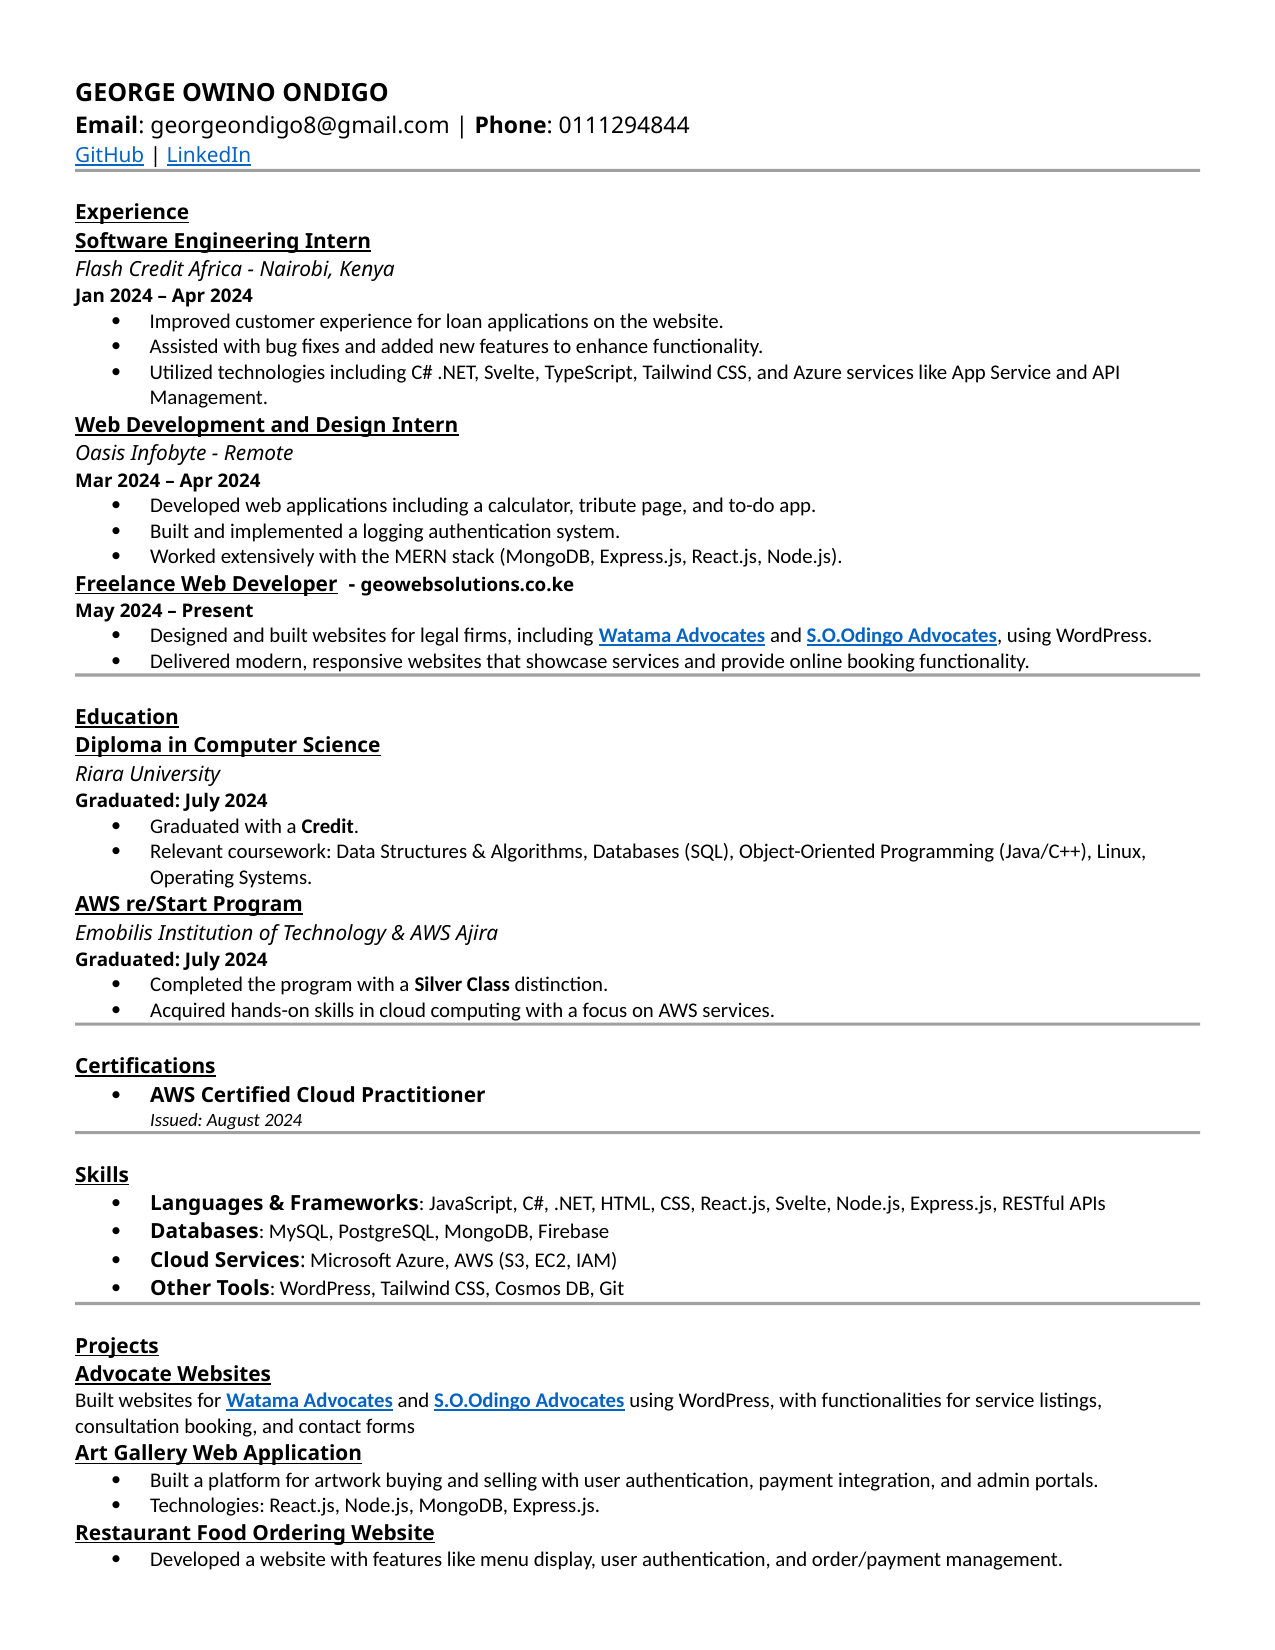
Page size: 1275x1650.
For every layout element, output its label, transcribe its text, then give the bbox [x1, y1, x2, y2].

list AWS Certified Cloud Practitioner Issued: August 2024 [112, 1080, 1200, 1131]
list Developed a website with features like menu display, user authentication, and order/payment management. [112, 1546, 1200, 1572]
list Graduated with a Credit. [112, 813, 1200, 838]
list Designed and built websites for legal firms, including Watama Advocates and S.O.Odingo Advocates, using WordPress. [112, 623, 1200, 648]
list Developed web applications including a calculator, tribute page, and to-do app. [112, 492, 1200, 518]
list Built a platform for artwork buying and selling with user authentication, payment integration, and admin portals. [112, 1467, 1200, 1492]
list Other Tools: WordPress, Tailwind CSS, Cosmos DB, Git [112, 1273, 1200, 1301]
text Education [75, 677, 1200, 731]
list Relevant coursework: Data Structures & Algorithms, Databases (SQL), Object-Oriented Programming (Java/C++), Linux, Operating Systems. [112, 838, 1200, 889]
text Experience [75, 197, 1200, 226]
text GEORGE OWINO ONDIGO Email: georgeondigo8@gmail.com | Phone: 0111294844 GitHub | LinkedIn [75, 75, 1200, 168]
list Utilized technologies including C# .NET, Svelte, TypeScript, Tailwind CSS, and Azure services like App Service and API Management. [112, 359, 1200, 410]
text Web Development and Design Intern Oasis Infobyte - Remote Mar 2024 – Apr 2024 [75, 410, 1200, 492]
list Databases: MySQL, PostgreSQL, MongoDB, Firebase [112, 1217, 1200, 1245]
text AWS re/Start Program Emobilis Institution of Technology & AWS Ajira Graduated: July 2024 [75, 889, 1200, 972]
list Languages & Frameworks: JavaScript, C#, .NET, HTML, CSS, React.js, Svelte, Node.js, Express.js, RESTful APIs [112, 1188, 1200, 1217]
list Improved customer experience for loan applications on the website. [112, 308, 1200, 334]
text Advocate Websites [75, 1359, 1200, 1388]
text Skills [75, 1160, 1200, 1188]
text Projects [75, 1331, 1200, 1359]
list Delivered modern, responsive websites that showcase services and provide online booking functionality. [112, 648, 1200, 673]
text Restaurant Food Ordering Website [75, 1518, 1200, 1546]
text Freelance Web Developer - geowebsolutions.co.ke May 2024 – Present [75, 569, 1200, 623]
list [112, 1492, 1200, 1518]
text Software Engineering Intern Flash Credit Africa - Nairobi, Kenya Jan 2024 – Apr 2024 [75, 226, 1200, 308]
list Assisted with bug fixes and added new features to enhance functionality. [112, 334, 1200, 359]
list Acquired hands-on skills in cloud computing with a focus on AWS services. [112, 997, 1200, 1022]
text Art Gallery Web Application [75, 1438, 1200, 1467]
list Cloud Services: Microsoft Azure, AWS (S3, EC2, IAM) [112, 1245, 1200, 1273]
list Completed the program with a Silver Class distinction. [112, 972, 1200, 997]
text Certifications [75, 1051, 1200, 1080]
text Diploma in Computer Science Riara University Graduated: July 2024 [75, 731, 1200, 813]
list Built and implemented a logging authentication system. [112, 518, 1200, 543]
list Worked extensively with the MERN stack (MongoDB, Express.js, React.js, Node.js). [112, 543, 1200, 569]
text Built websites for Watama Advocates and S.O.Odingo Advocates using WordPress, with functionalities for service listings, consultation booking, and contact forms [75, 1388, 1200, 1438]
